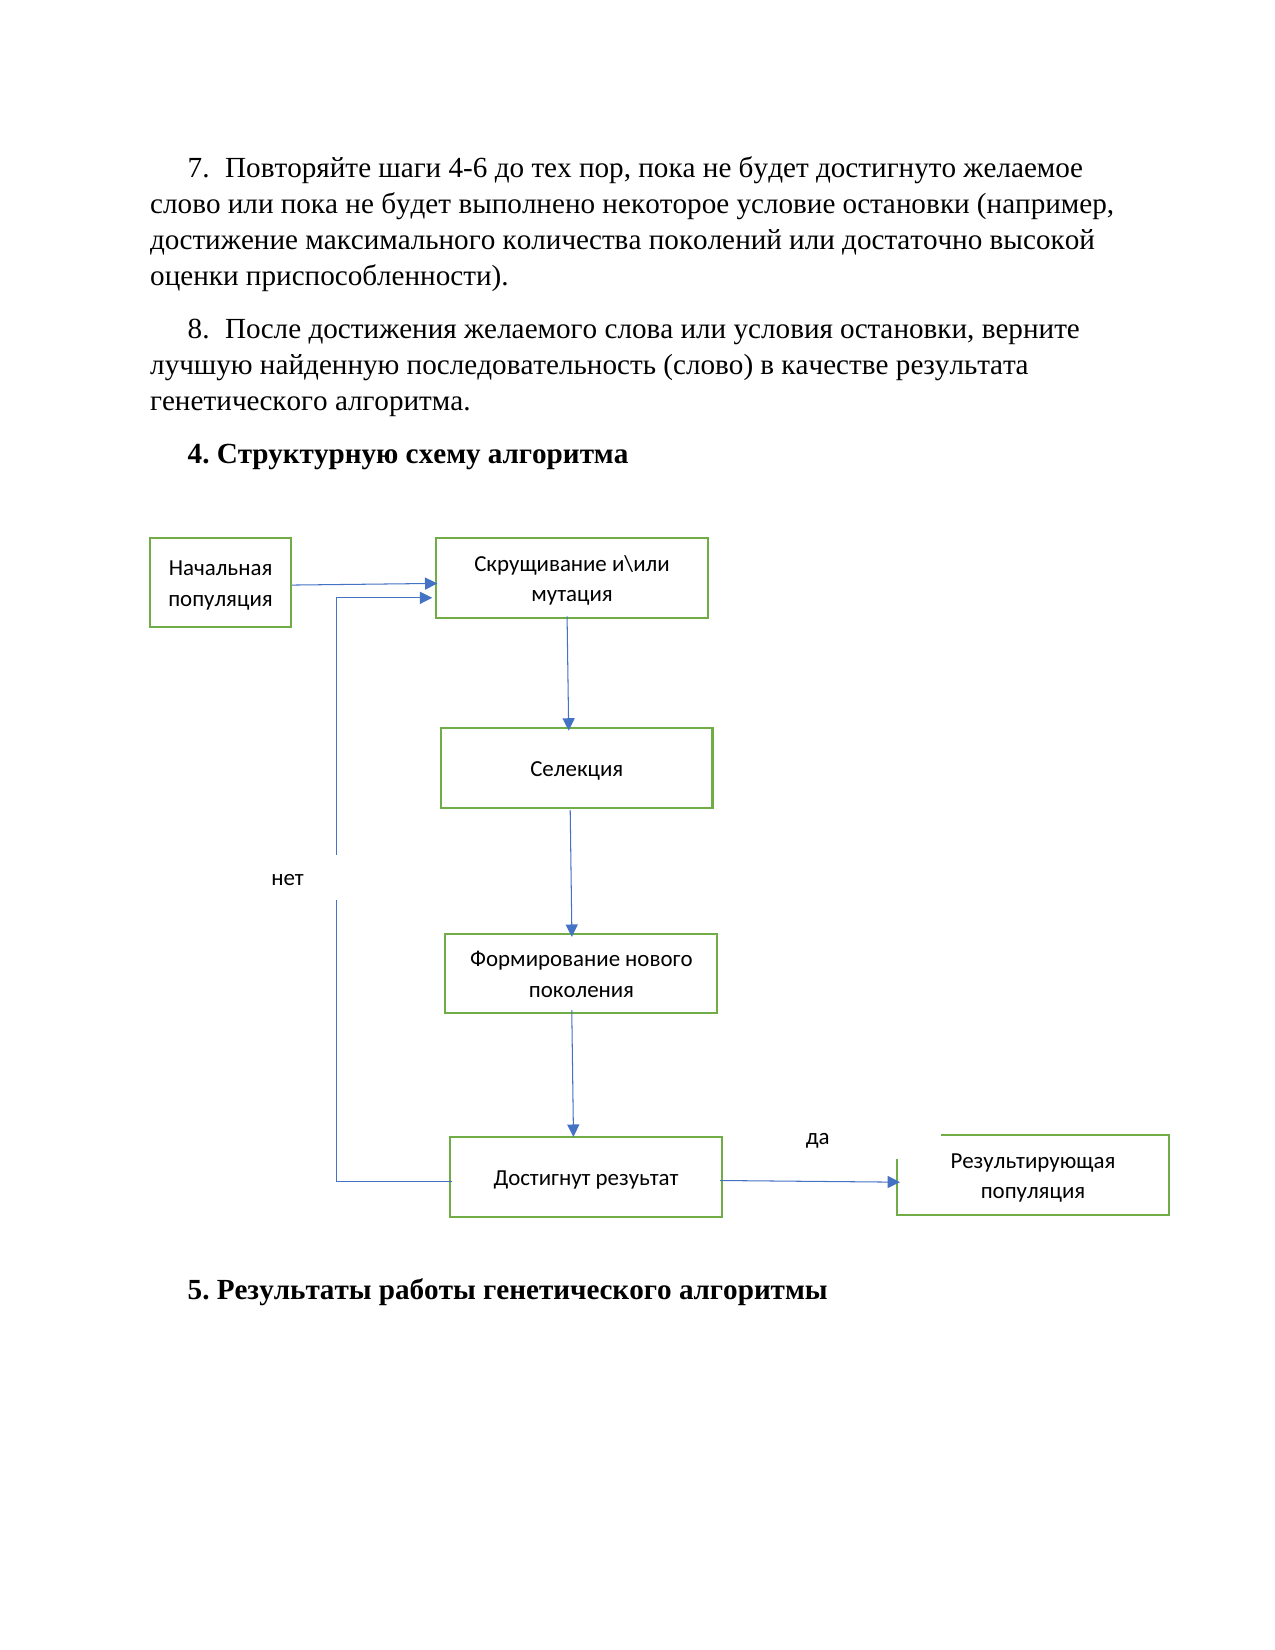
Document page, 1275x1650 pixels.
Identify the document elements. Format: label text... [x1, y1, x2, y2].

text 5. Результаты работы генетического алгоритмы [150, 1272, 1125, 1306]
text 7. Повторяйте шаги 4-6 до тех пор, пока не будет достигнуто желаемое слово или пока не будет выполнено некоторое условие остановки (например, достижение максимального количества поколений или достаточно высокой оценки приспособленности). [150, 150, 1125, 292]
text 4. Структурную схему алгоритма [150, 436, 1125, 470]
text 8. После достижения желаемого слова или условия остановки, верните лучшую найденную последовательность (слово) в качестве результата генетического алгоритма. [150, 311, 1125, 417]
